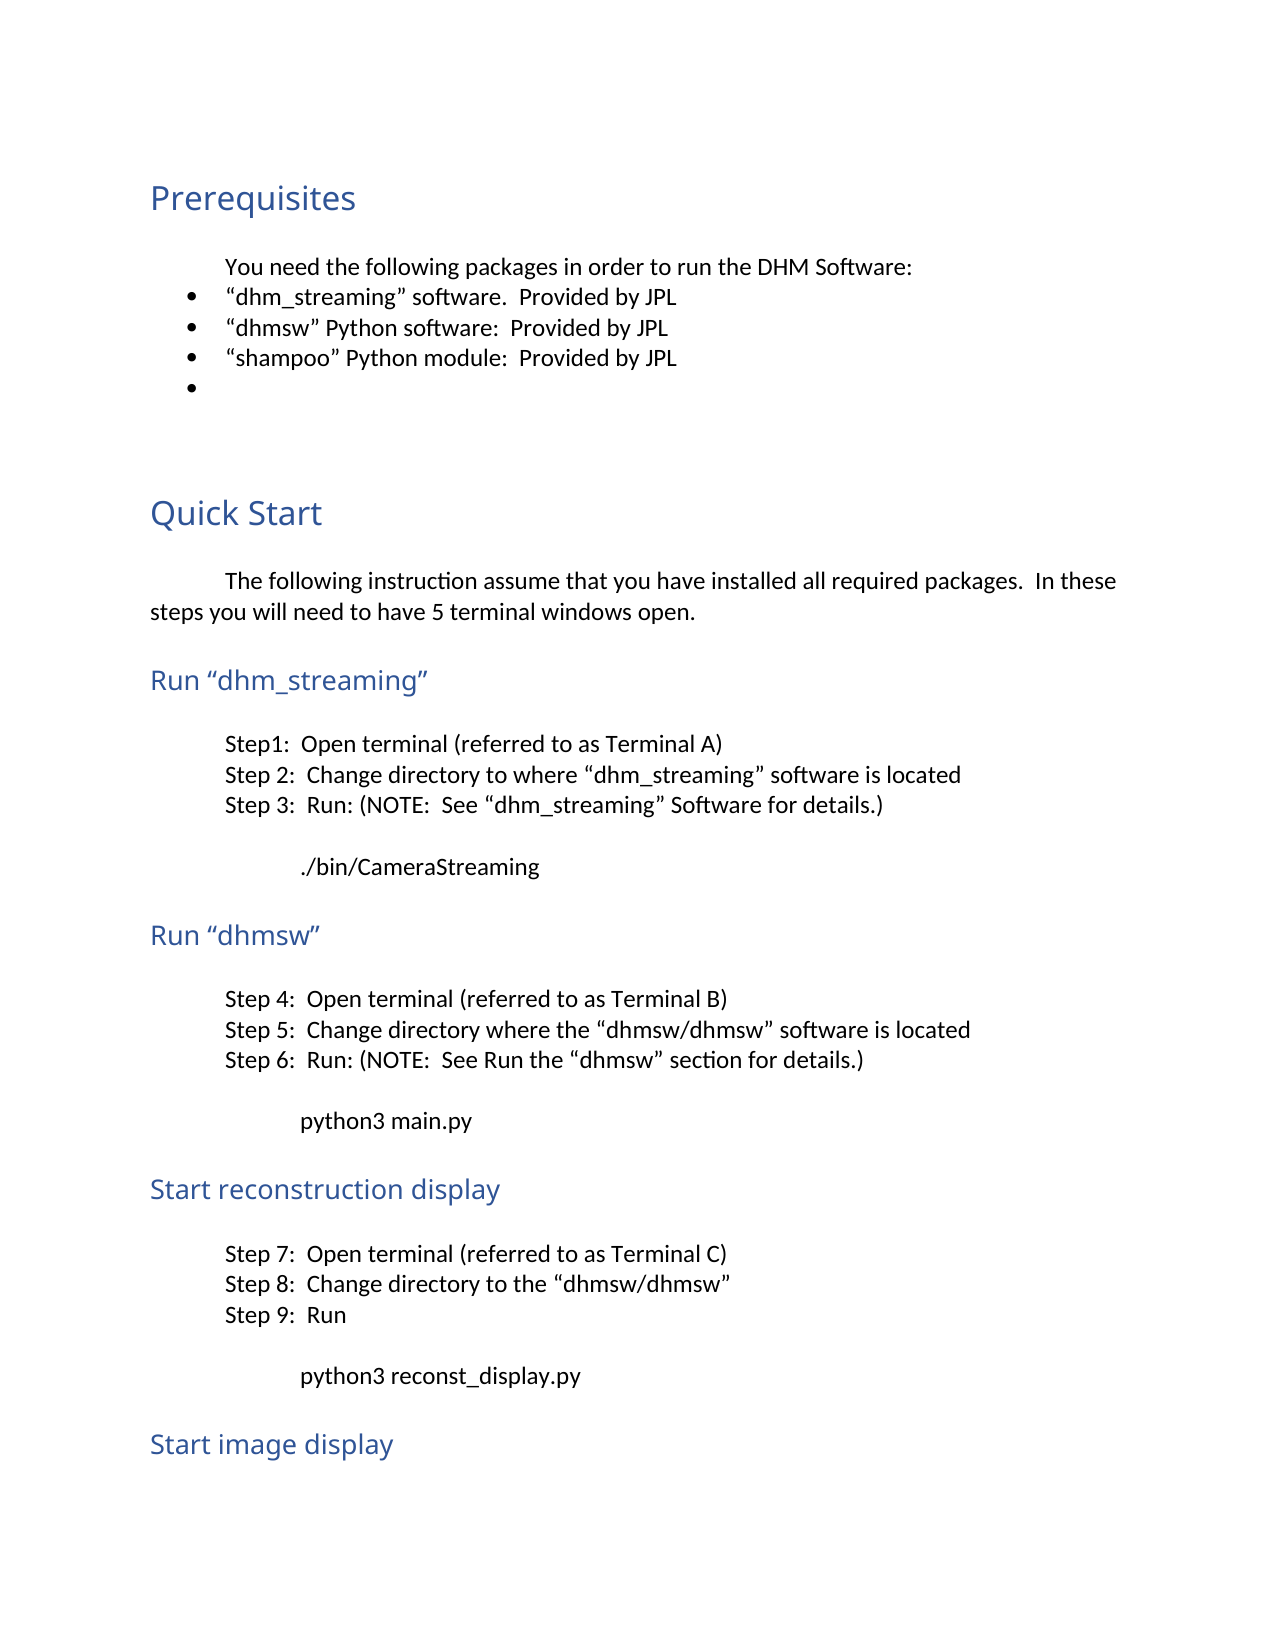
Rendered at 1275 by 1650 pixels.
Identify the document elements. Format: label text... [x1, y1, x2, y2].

text Step 7: Open terminal (referred to as Terminal C) [150, 1238, 1125, 1268]
list “dhm_streaming” software. Provided by JPL [187, 281, 1125, 312]
text python3 main.py [150, 1105, 1125, 1136]
text Step 6: Run: (NOTE: See Run the “dhmsw” section for details.) [150, 1044, 1125, 1075]
text The following instruction assume that you have installed all required packages. In these steps you will need to have 5 terminal windows open. [150, 566, 1125, 627]
text Step 9: Run [150, 1299, 1125, 1329]
subtitle Run “dhm_streaming” [150, 661, 1125, 698]
subtitle Start reconstruction display [150, 1171, 1125, 1207]
list “dhmsw” Python software: Provided by JPL [187, 312, 1125, 342]
subtitle Quick Start [150, 489, 1125, 535]
subtitle Run “dhmsw” [150, 916, 1125, 953]
text Step 5: Change directory where the “dhmsw/dhmsw” software is located [150, 1014, 1125, 1044]
text python3 reconst_display.py [150, 1360, 1125, 1391]
text Step 3: Run: (NOTE: See “dhm_streaming” Software for details.) [150, 790, 1125, 820]
subtitle Start image display [150, 1425, 1125, 1462]
text Step 4: Open terminal (referred to as Terminal B) [150, 983, 1125, 1014]
text ./bin/CameraStreaming [225, 851, 1125, 881]
text Step 2: Change directory to where “dhm_streaming” software is located [150, 759, 1125, 790]
list “shampoo” Python module: Provided by JPL [187, 342, 1125, 373]
text Step 8: Change directory to the “dhmsw/dhmsw” [150, 1268, 1125, 1299]
subtitle Prerequisites [150, 175, 1125, 220]
text You need the following packages in order to run the DHM Software: [150, 251, 1125, 281]
text Step1: Open terminal (referred to as Terminal A) [150, 729, 1125, 759]
